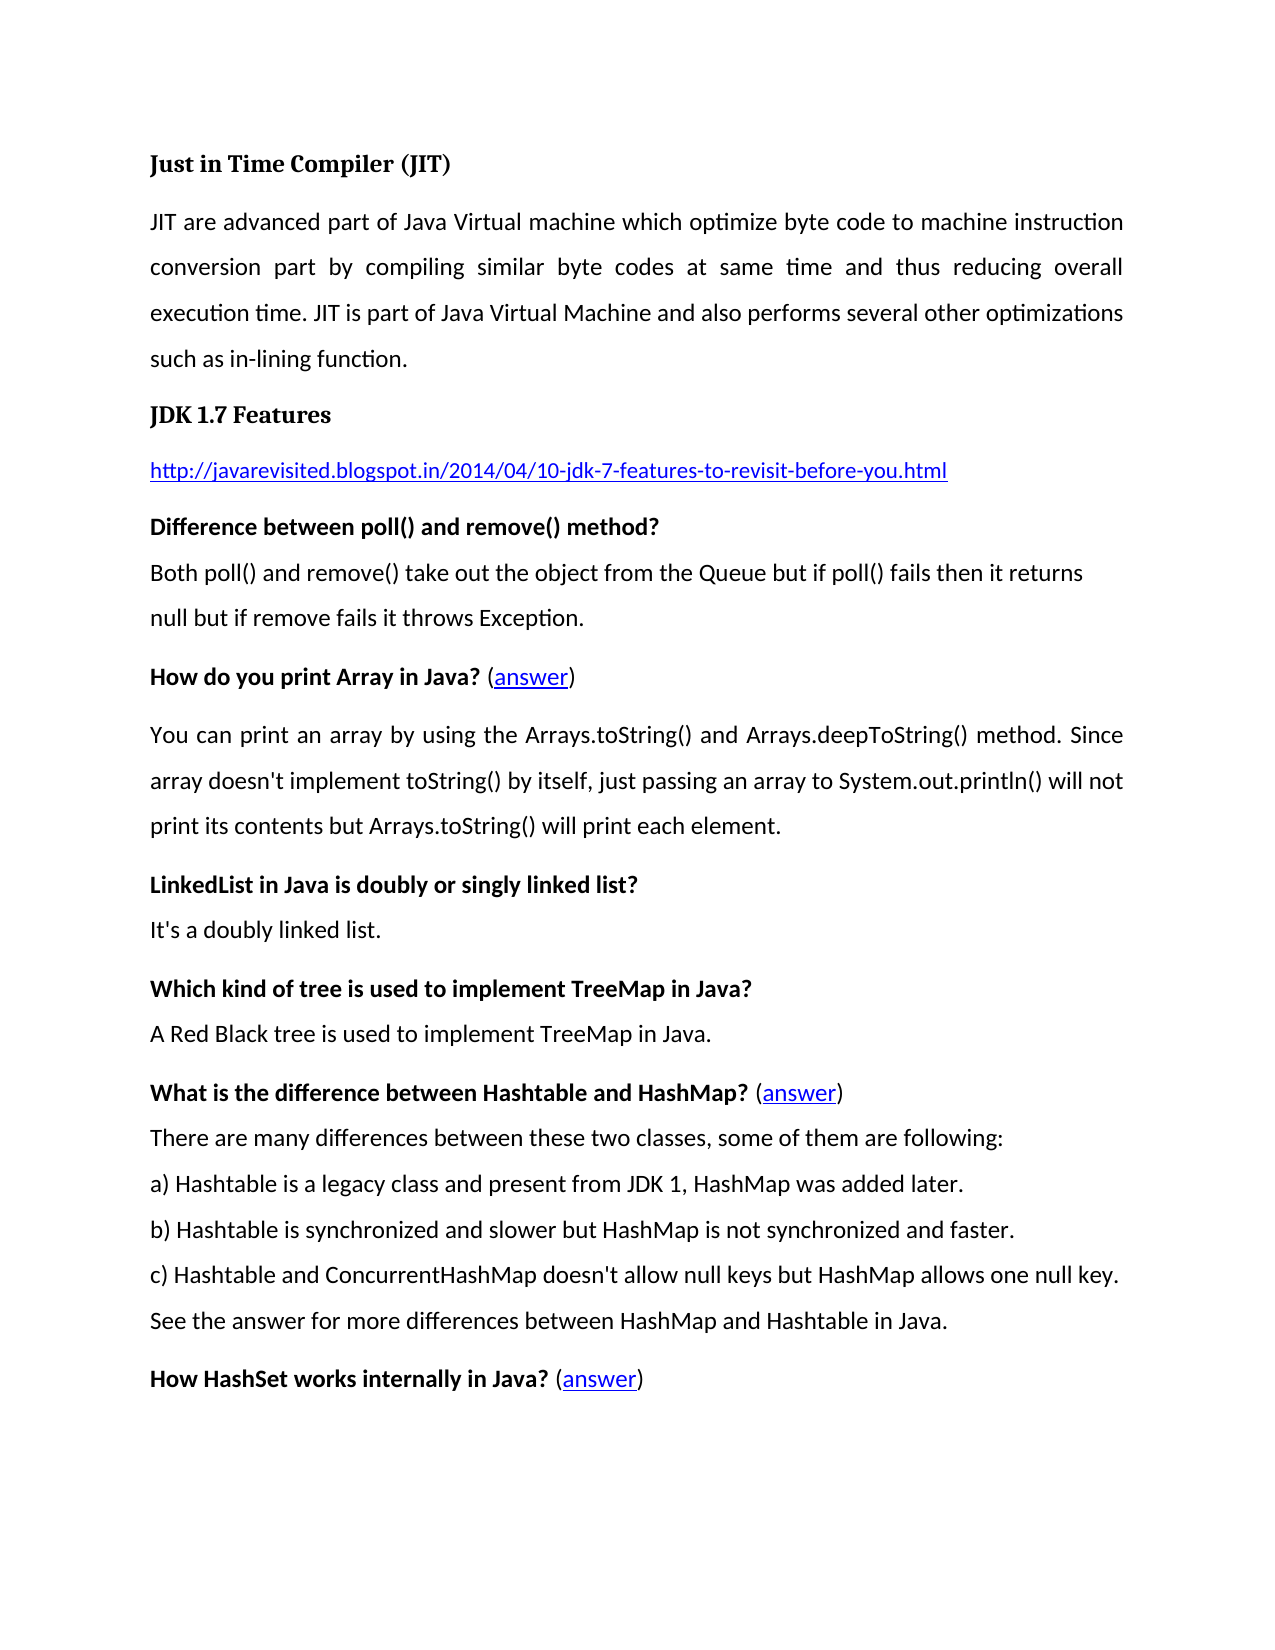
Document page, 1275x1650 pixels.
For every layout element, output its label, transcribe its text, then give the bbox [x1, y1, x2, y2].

text You can print an array by using the Arrays.toString() and Arrays.deepToString() method. Since array doesn't implement toString() by itself, just passing an array to System.out.println() will not print its contents but Arrays.toString() will print each element. [150, 719, 1125, 841]
text How do you print Array in Java? (answer) [150, 661, 1125, 691]
text Difference between poll() and remove() method? Both poll() and remove() take out the object from the Queue but if poll() fails then it returns null but if remove fails it throws Exception. [150, 511, 1125, 633]
subtitle Just in Time Compiler (JIT) [150, 150, 1125, 179]
text JIT are advanced part of Java Virtual machine which optimize byte code to machine instruction conversion part by compiling similar byte codes at same time and thus reducing overall execution time. JIT is part of Java Virtual Machine and also performs several other optimizations such as in-lining function. [150, 206, 1125, 373]
text Which kind of tree is used to implement TreeMap in Java? A Red Black tree is used to implement TreeMap in Java. [150, 973, 1125, 1049]
text http://javarevisited.blogspot.in/2014/04/10-jdk-7-features-to-revisit-before-you.html [150, 457, 1125, 485]
text LinkedList in Java is doubly or singly linked list? It's a doubly linked list. [150, 869, 1125, 945]
text What is the difference between Hashtable and HashMap? (answer) There are many differences between these two classes, some of them are following: a) Hashtable is a legacy class and present from JDK 1, HashMap was added later. b) Hashtable is synchronized and slower but HashMap is not synchronized and faster. c) Hashtable and ConcurrentHashMap doesn't allow null keys but HashMap allows one null key. See the answer for more differences between HashMap and Hashtable in Java. [150, 1077, 1125, 1336]
text JDK 1.7 Features [150, 401, 1125, 430]
text How HashSet works internally in Java? (answer) [150, 1363, 1125, 1394]
